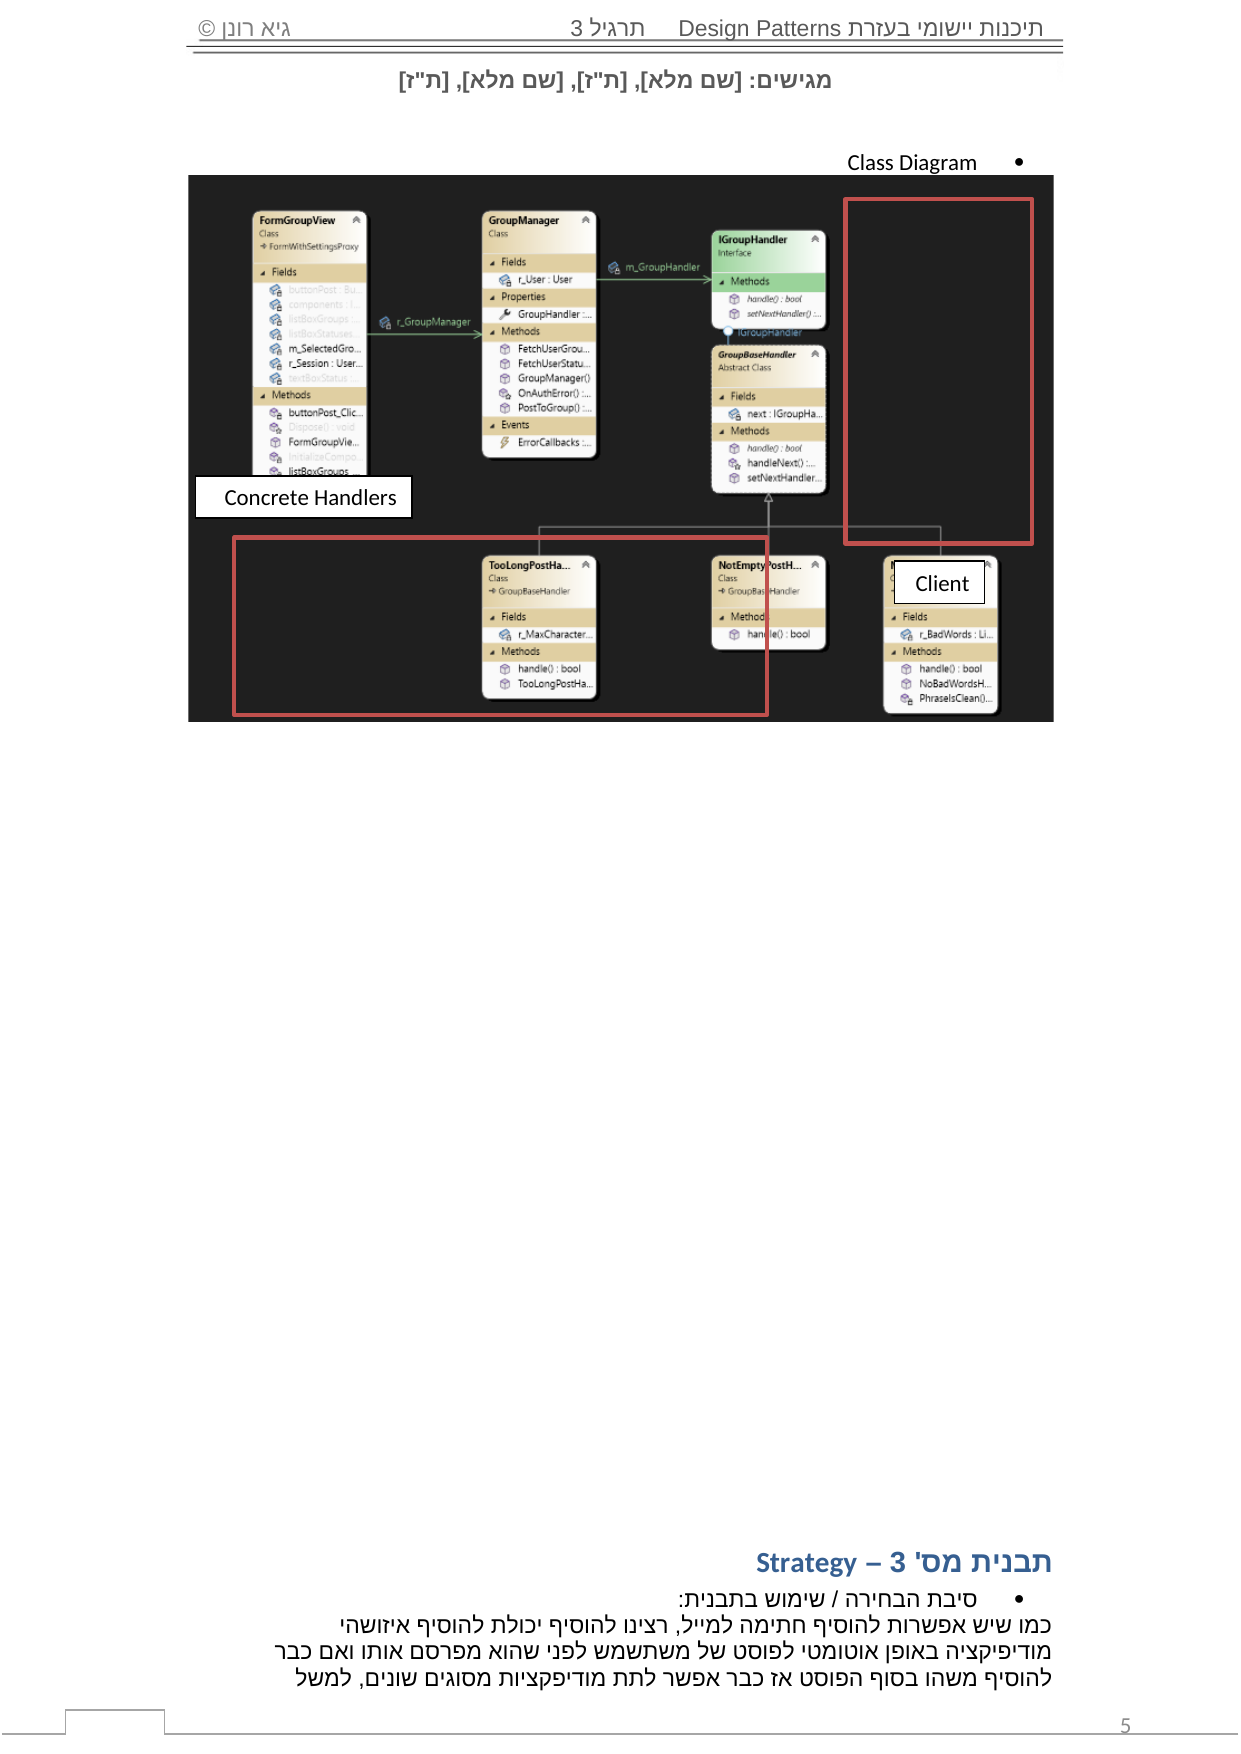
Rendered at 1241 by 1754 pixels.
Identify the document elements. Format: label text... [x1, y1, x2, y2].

list Class Diagram [187, 148, 1015, 176]
picture [188, 175, 1054, 722]
list סיבת הבחירה / שימוש בתבנית: [187, 1586, 1015, 1612]
subtitle תבנית מס' 3 – Strategy [187, 1544, 1053, 1580]
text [262, 1612, 1053, 1691]
picture [186, 0, 1064, 104]
